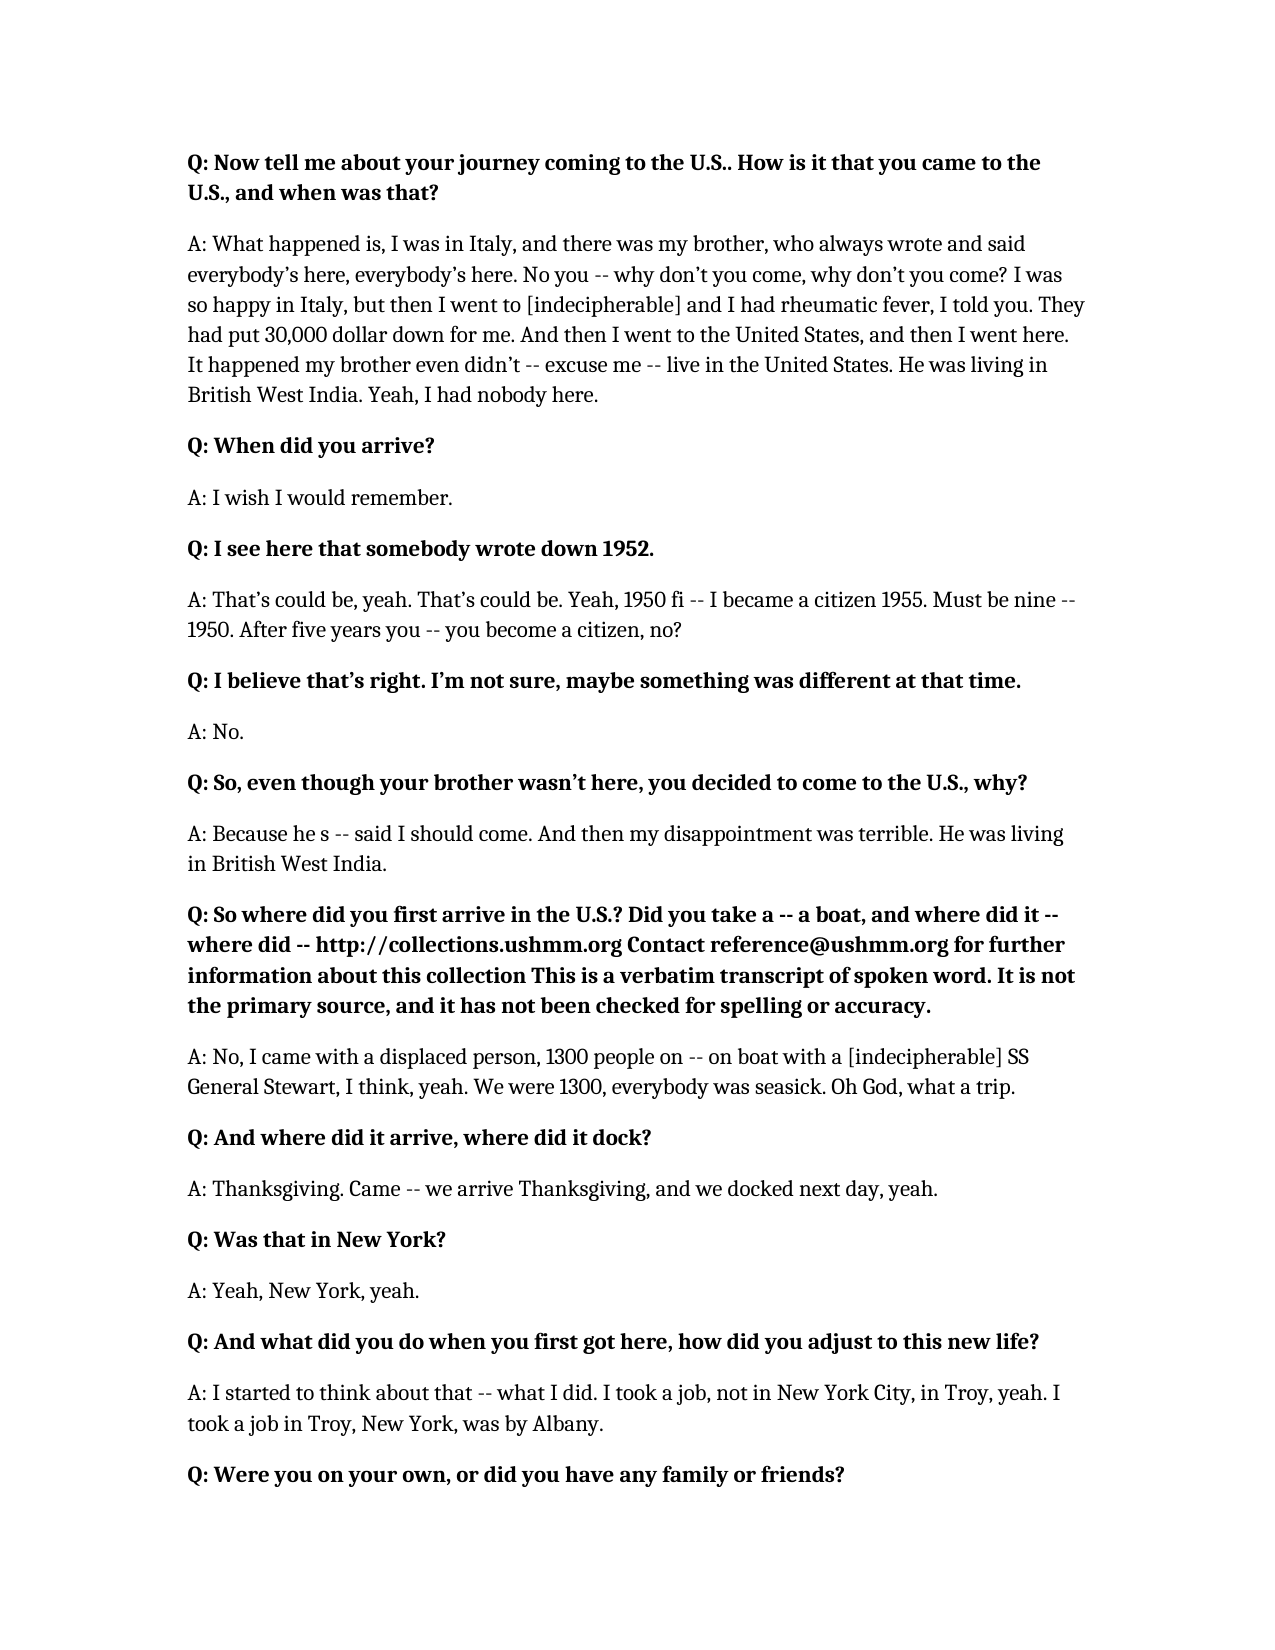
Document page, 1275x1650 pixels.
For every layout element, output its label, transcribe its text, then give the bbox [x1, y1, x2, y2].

text A: Because he s -- said I should come. And then my disappointment was terrible. He was living in British West India. [187, 821, 1087, 877]
text Q: I believe that’s right. I’m not sure, maybe something was different at that time. [187, 668, 1087, 694]
text A: I wish I would remember. [187, 484, 1087, 511]
text Q: Was that in New York? [187, 1227, 1087, 1253]
text Q: So where did you first arrive in the U.S.? Did you take a -- a boat, and where did it -- where did -- http://collections.ushmm.org Contact reference@ushmm.org for further information about this collection This is a verbatim transcript of spoken word. It is not the primary source, and it has not been checked for spelling or accuracy. [187, 902, 1087, 1019]
text A: No. [187, 719, 1087, 745]
text A: Thanksgiving. Came -- we arrive Thanksgiving, and we docked next day, yeah. [187, 1176, 1087, 1202]
text Q: And what did you do when you first got here, how did you adjust to this new life? [187, 1329, 1087, 1356]
text Q: Now tell me about your journey coming to the U.S.. How is it that you came to the U.S., and when was that? [187, 150, 1087, 207]
text Q: And where did it arrive, where did it dock? [187, 1125, 1087, 1151]
text A: I started to think about that -- what I did. I took a job, not in New York City, in Troy, yeah. I took a job in Troy, New York, was by Albany. [187, 1380, 1087, 1437]
text Q: Were you on your own, or did you have any family or friends? [187, 1461, 1087, 1488]
text A: What happened is, I was in Italy, and there was my brother, who always wrote and said everybody’s here, everybody’s here. No you -- why don’t you come, why don’t you come? I was so happy in Italy, but then I went to [indecipherable] and I had rheumatic fever, I told you. They had put 30,000 dollar down for me. And then I went to the United States, and then I went here. It happened my brother even didn’t -- excuse me -- live in the United States. He was living in British West India. Yeah, I had nobody here. [187, 231, 1087, 409]
text Q: So, even though your brother wasn’t here, you decided to come to the U.S., why? [187, 770, 1087, 796]
text A: That’s could be, yeah. That’s could be. Yeah, 1950 fi -- I became a citizen 1955. Must be nine -- 1950. After five years you -- you become a citizen, no? [187, 586, 1087, 643]
text A: No, I came with a displaced person, 1300 people on -- on boat with a [indecipherable] SS General Stewart, I think, yeah. We were 1300, everybody was seasick. Oh God, what a trip. [187, 1044, 1087, 1100]
text A: Yeah, New York, yeah. [187, 1278, 1087, 1304]
text Q: When did you arrive? [187, 433, 1087, 460]
text Q: I see here that somebody wrote down 1952. [187, 535, 1087, 562]
